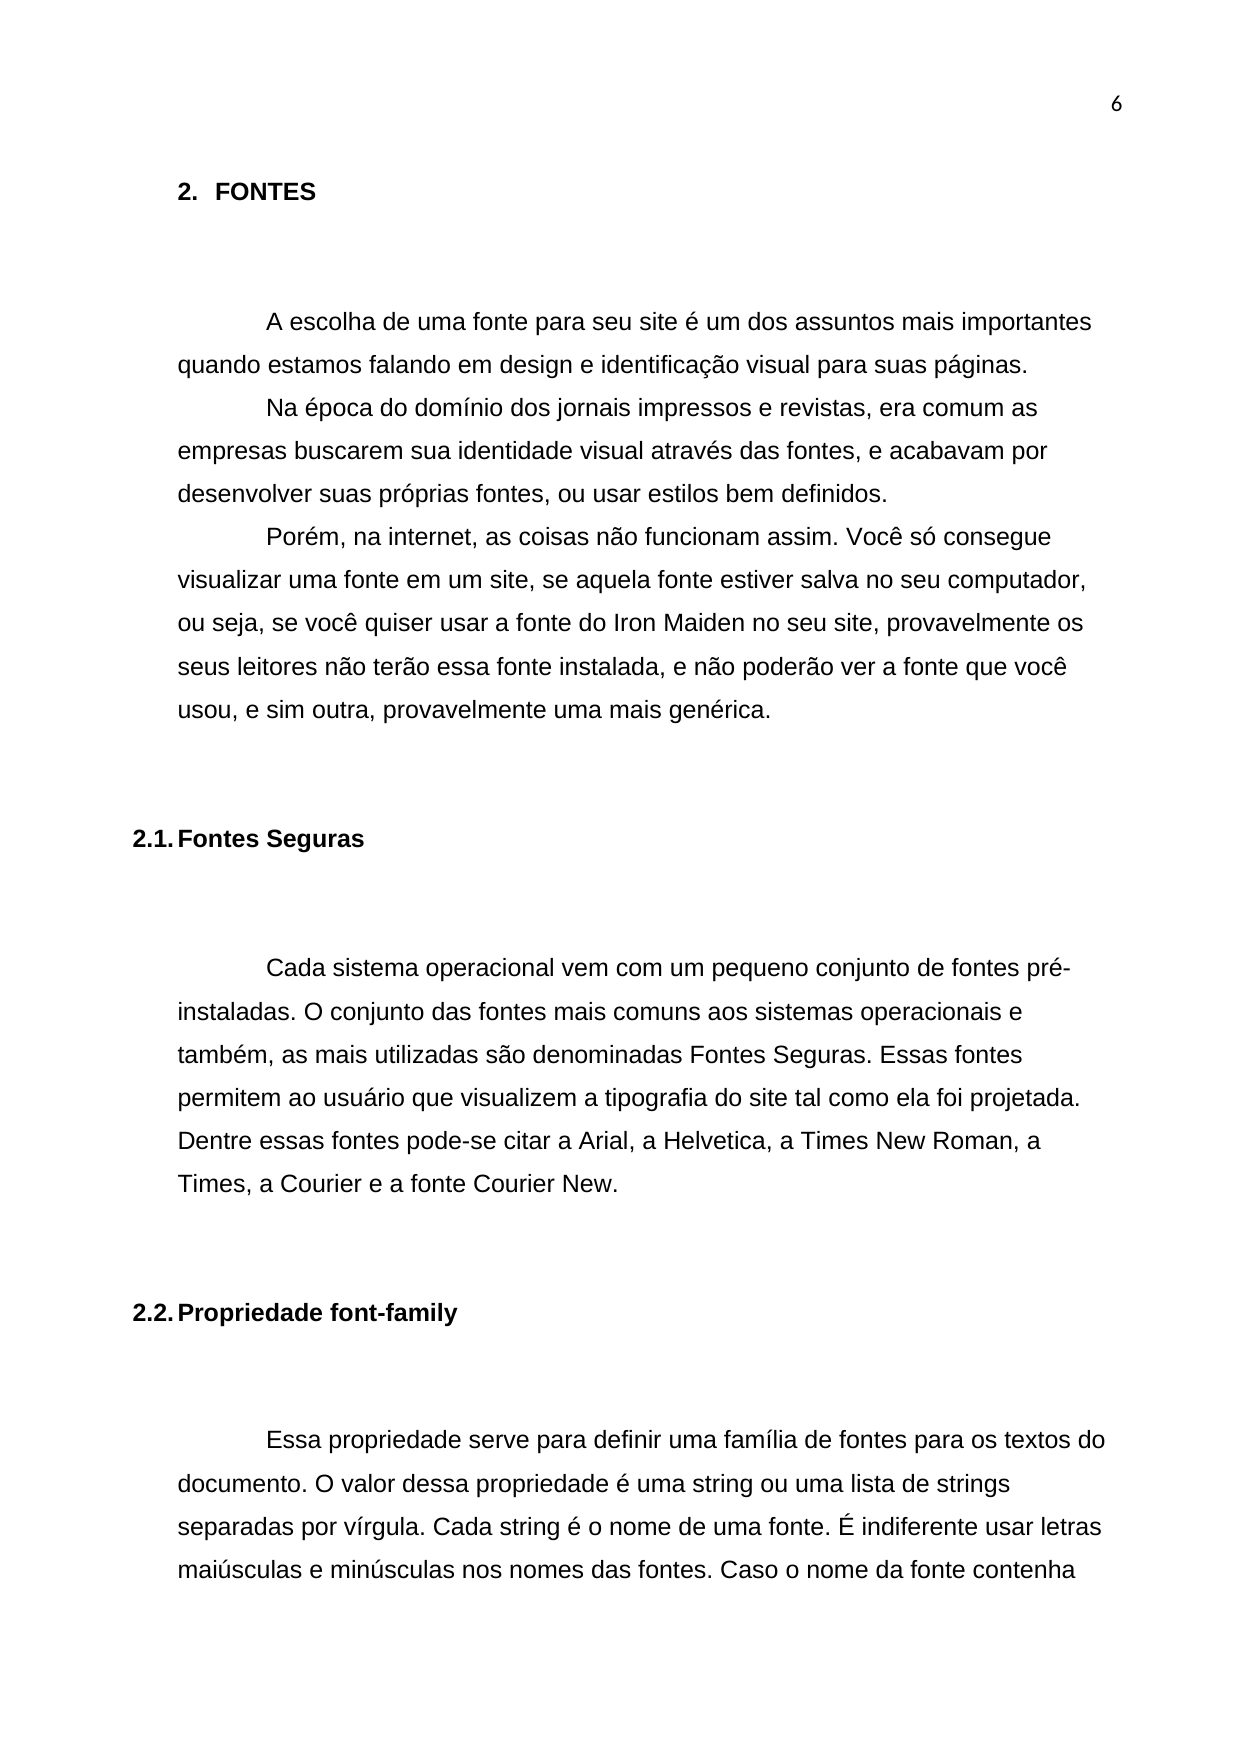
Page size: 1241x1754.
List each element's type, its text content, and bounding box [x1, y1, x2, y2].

text A escolha de uma fonte para seu site é um dos assuntos mais importantes quando estamos falando em design e identificação visual para suas páginas. [177, 307, 1122, 378]
subtitle Fontes Seguras [132, 824, 1122, 853]
subtitle Propriedade font-family [132, 1298, 1122, 1327]
subtitle FONTES [177, 177, 1122, 206]
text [177, 1426, 1122, 1584]
text Porém, na internet, as coisas não funcionam assim. Você só consegue visualizar uma fonte em um site, se aquela fonte estiver salva no seu computador, ou seja, se você quiser usar a fonte do Iron Maiden no seu site, provavelmente os seus leitores não terão essa fonte instalada, e não poderão ver a fonte que você usou, e sim outra, provavelmente uma mais genérica. [177, 522, 1122, 723]
text Na época do domínio dos jornais impressos e revistas, era comum as empresas buscarem sua identidade visual através das fontes, e acabavam por desenvolver suas próprias fontes, ou usar estilos bem definidos. [177, 393, 1122, 508]
text Cada sistema operacional vem com um pequeno conjunto de fontes pré-instaladas. O conjunto das fontes mais comuns aos sistemas operacionais e também, as mais utilizadas são denominadas Fontes Seguras. Essas fontes permitem ao usuário que visualizem a tipografia do site tal como ela foi projetada. Dentre essas fontes pode-se citar a Arial, a Helvetica, a Times New Roman, a Times, a Courier e a fonte Courier New. [177, 953, 1122, 1198]
